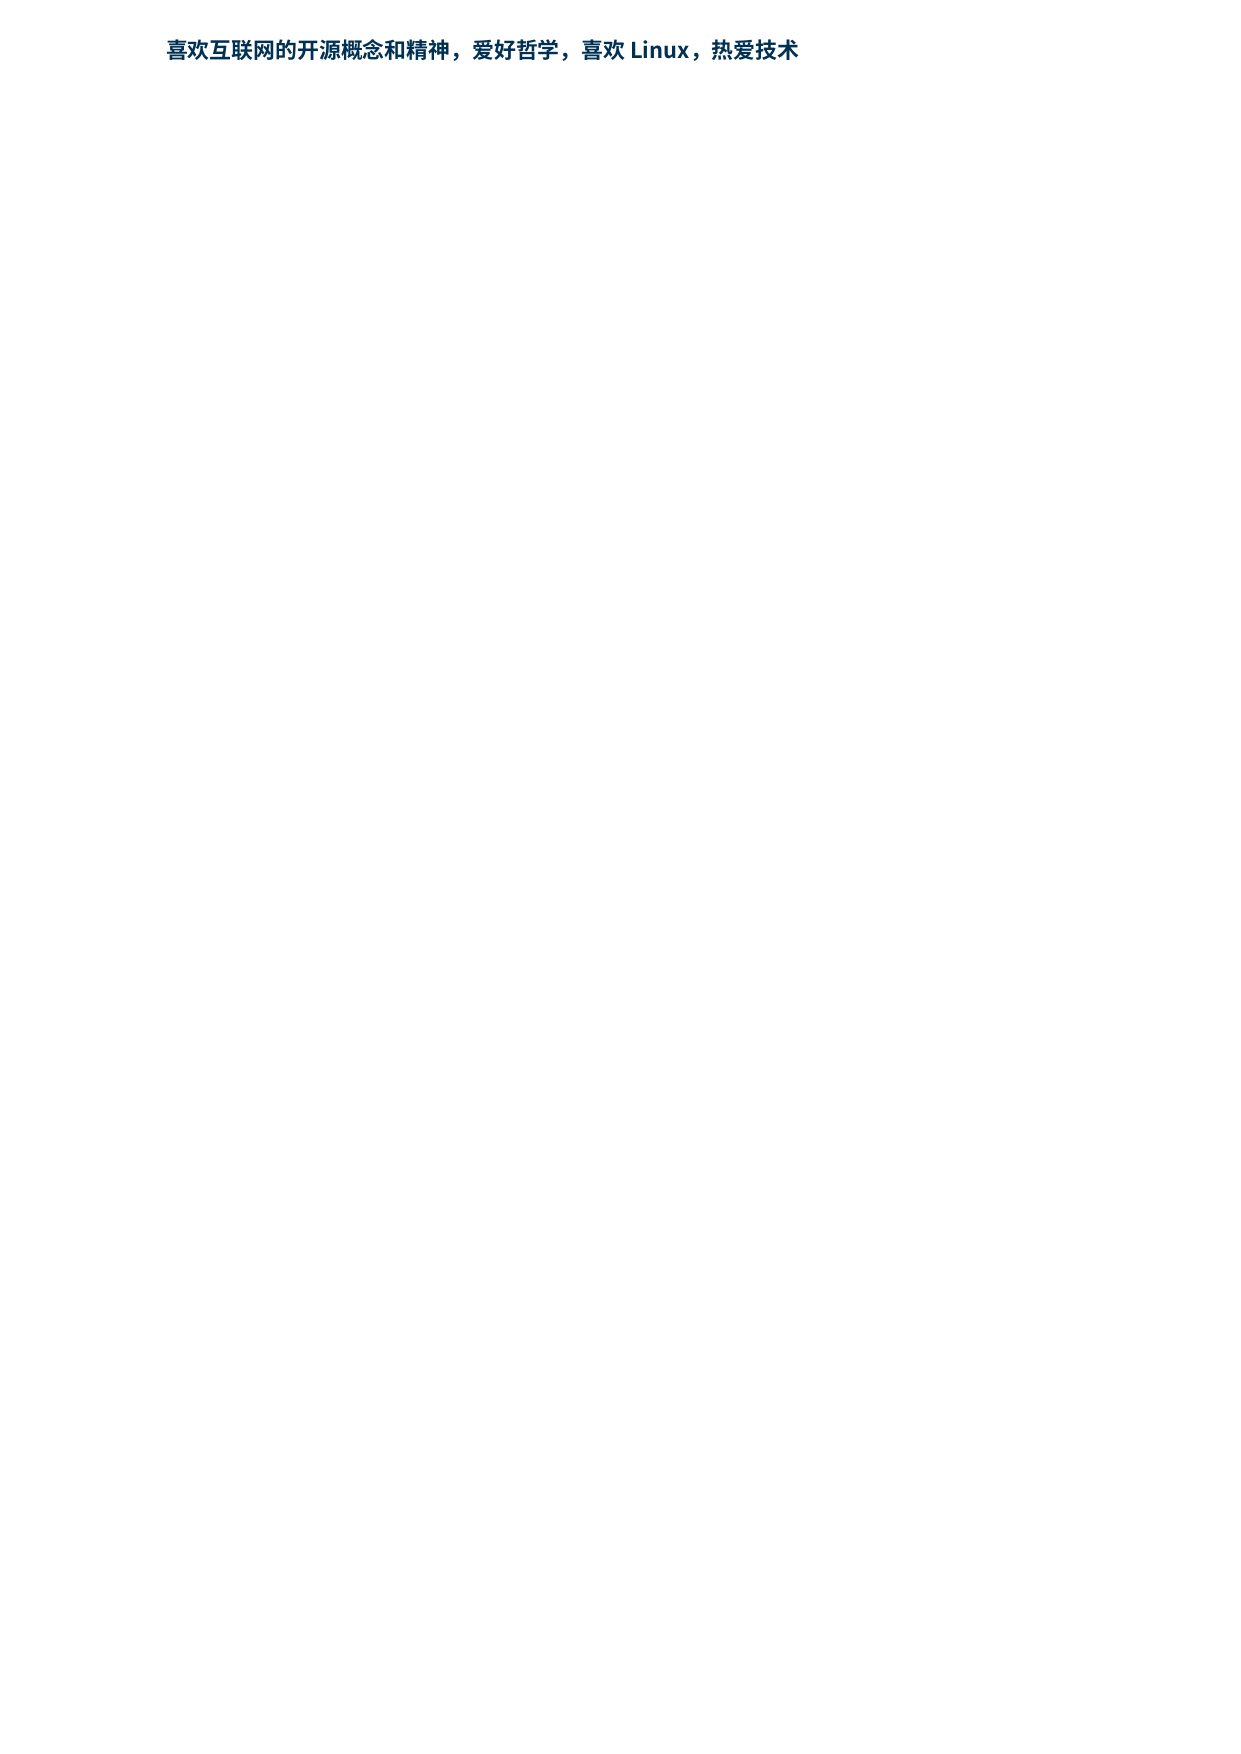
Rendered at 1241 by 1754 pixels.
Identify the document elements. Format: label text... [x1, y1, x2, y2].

text 喜欢互联网的开源概念和精神，爱好哲学，喜欢 Linux，热爱技术 [166, 33, 1126, 65]
